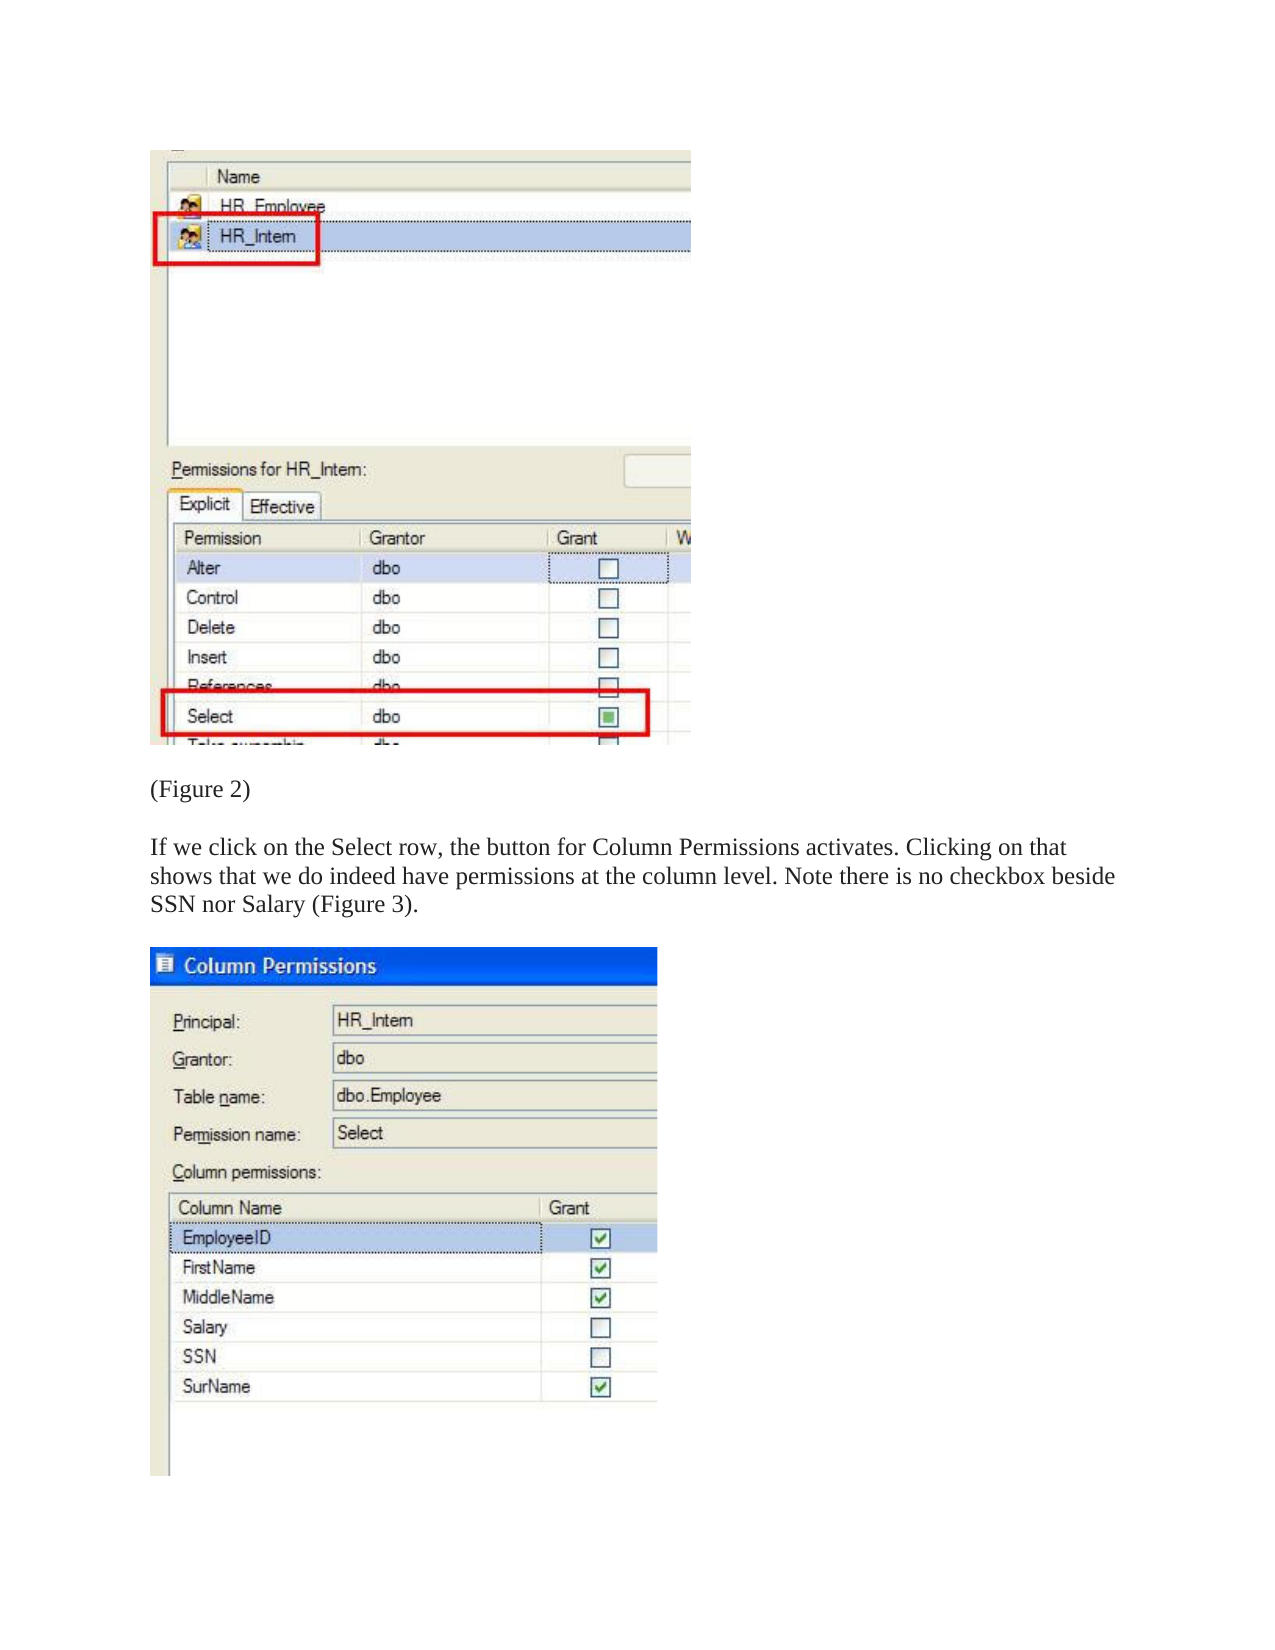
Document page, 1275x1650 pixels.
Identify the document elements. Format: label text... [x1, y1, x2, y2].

picture [150, 150, 691, 745]
text (Figure 2) [150, 774, 1125, 803]
picture [150, 947, 658, 1476]
text If we click on the Select row, the button for Column Permissions activates. Clicking on that shows that we do indeed have permissions at the column level. Note there is no checkbox beside SSN nor Salary (Figure 3). [150, 832, 1125, 918]
